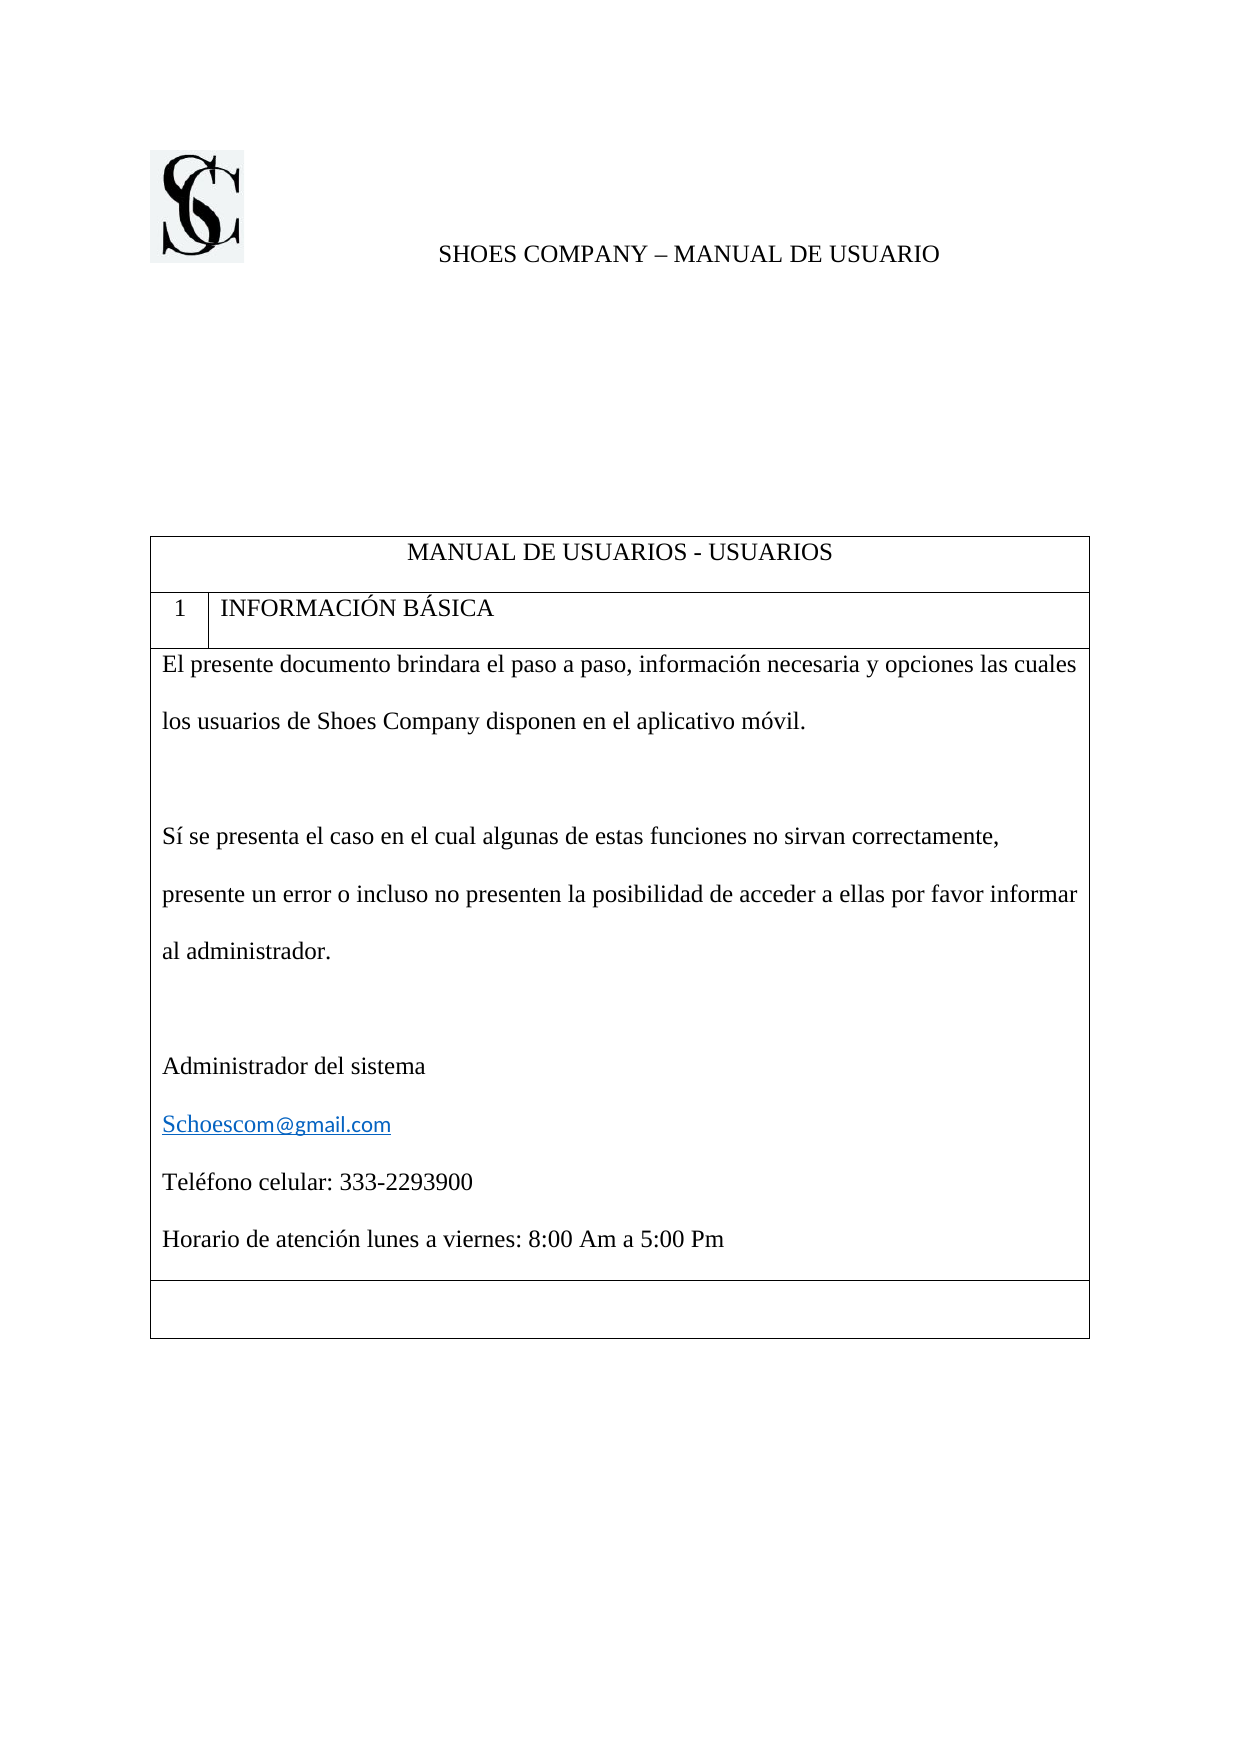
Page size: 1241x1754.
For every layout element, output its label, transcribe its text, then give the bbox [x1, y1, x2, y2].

table_cell INFORMACIÓN BÁSICA [209, 593, 1089, 648]
picture [150, 150, 245, 263]
table_cell El presente documento brindara el paso a paso, información necesaria y opciones las cuales los usuarios de Shoes Company disponen en el aplicativo móvil. Sí se presenta el caso en el cual algunas de estas funciones no sirvan correctamente, presente un error o incluso no presenten la posibilidad de acceder a ellas por favor informar al administrador. Administrador del sistema Schoescom@gmail.com Teléfono celular: 333-2293900 Horario de atención lunes a viernes: 8:00 Am a 5:00 Pm [151, 649, 1089, 1279]
text SHOES COMPANY – MANUAL DE USUARIO [150, 150, 1090, 268]
table_cell 1 [151, 593, 208, 648]
table_header MANUAL DE USUARIOS - USUARIOS [151, 537, 1089, 592]
table_cell [151, 1281, 1089, 1338]
